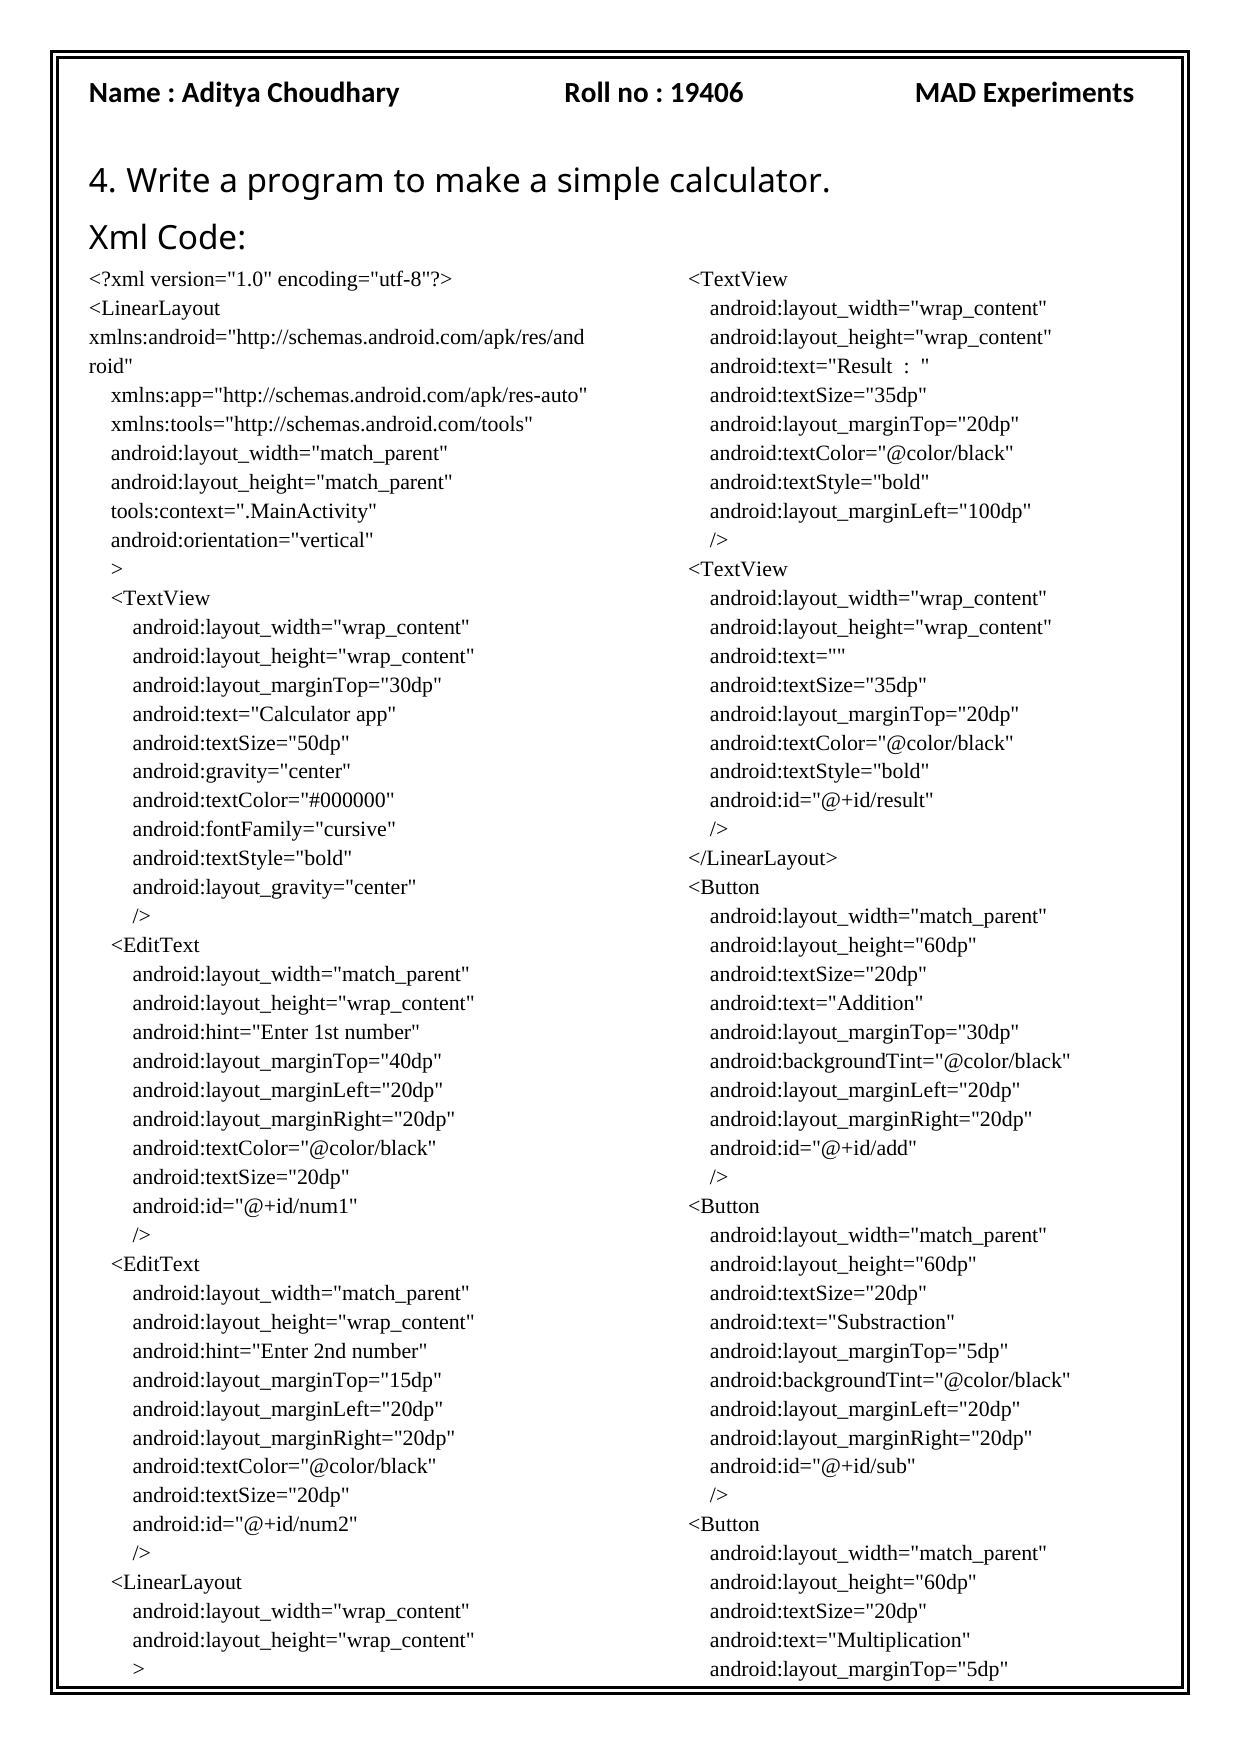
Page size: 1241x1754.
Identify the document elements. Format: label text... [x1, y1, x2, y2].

text android:id="@+id/num2" [89, 1511, 592, 1537]
text android:layout_height="match_parent" [89, 469, 592, 494]
text android:layout_marginLeft="20dp" [89, 1077, 592, 1102]
text </LinearLayout> [666, 845, 1169, 871]
text android:layout_height="wrap_content" [89, 1309, 592, 1334]
text android:layout_width="wrap_content" [89, 614, 592, 639]
text android:backgroundTint="@color/black" [666, 1048, 1169, 1073]
text android:textSize="20dp" [666, 1598, 1169, 1623]
text /> [89, 1222, 592, 1247]
text android:id="@+id/sub" [666, 1453, 1169, 1479]
text /> [666, 1164, 1169, 1189]
text android:textColor="@color/black" [666, 440, 1169, 465]
text android:textStyle="bold" [666, 469, 1169, 494]
text android:hint="Enter 1st number" [89, 1019, 592, 1044]
text android:textSize="35dp" [666, 382, 1169, 407]
text android:textColor="@color/black" [89, 1453, 592, 1479]
text android:layout_marginLeft="20dp" [666, 1077, 1169, 1102]
text android:text="Multiplication" [666, 1627, 1169, 1652]
text android:layout_marginLeft="20dp" [666, 1396, 1169, 1421]
text android:layout_marginTop="30dp" [666, 1019, 1169, 1044]
text android:text="Addition" [666, 990, 1169, 1015]
text android:layout_height="wrap_content" [89, 1627, 592, 1652]
text android:gravity="center" [89, 758, 592, 784]
text android:layout_height="wrap_content" [89, 990, 592, 1015]
text android:layout_height="wrap_content" [666, 614, 1169, 639]
text android:layout_marginTop="20dp" [666, 701, 1169, 726]
text android:layout_height="wrap_content" [666, 324, 1169, 349]
text android:textSize="50dp" [89, 729, 592, 755]
text /> [89, 903, 592, 928]
text android:text="Result : " [666, 353, 1169, 378]
text xmlns:tools="http://schemas.android.com/tools" [89, 411, 592, 436]
text android:layout_marginRight="20dp" [89, 1106, 592, 1131]
text android:text="Substraction" [666, 1309, 1169, 1334]
text android:id="@+id/result" [666, 787, 1169, 813]
text android:layout_marginRight="20dp" [666, 1424, 1169, 1450]
text android:textSize="20dp" [89, 1482, 592, 1508]
text android:layout_marginTop="5dp" [666, 1338, 1169, 1363]
text android:layout_height="60dp" [666, 932, 1169, 957]
text <LinearLayout xmlns:android="http://schemas.android.com/apk/res/android" [89, 295, 592, 378]
text /> [666, 816, 1169, 842]
text android:layout_width="match_parent" [666, 1540, 1169, 1566]
text <Button [666, 1193, 1169, 1218]
text android:layout_width="wrap_content" [666, 585, 1169, 610]
text android:layout_height="wrap_content" [89, 643, 592, 668]
text android:textColor="@color/black" [666, 729, 1169, 755]
text android:text="" [666, 643, 1169, 668]
text <Button [666, 874, 1169, 899]
text android:layout_marginLeft="20dp" [89, 1396, 592, 1421]
text <Button [666, 1511, 1169, 1537]
text /> [666, 1482, 1169, 1508]
text android:textSize="20dp" [89, 1164, 592, 1189]
text android:textStyle="bold" [666, 758, 1169, 784]
text android:layout_width="match_parent" [89, 961, 592, 986]
text android:textSize="20dp" [666, 1280, 1169, 1305]
text android:layout_width="match_parent" [666, 903, 1169, 928]
text android:textSize="20dp" [666, 961, 1169, 986]
text <LinearLayout [89, 1569, 592, 1594]
list Write a program to make a simple calculator. [89, 157, 1169, 203]
text android:textSize="35dp" [666, 672, 1169, 697]
text android:orientation="vertical" [89, 527, 592, 552]
text <EditText [89, 1251, 592, 1276]
text android:layout_height="60dp" [666, 1251, 1169, 1276]
text android:layout_height="60dp" [666, 1569, 1169, 1594]
text android:id="@+id/add" [666, 1135, 1169, 1160]
text android:textColor="@color/black" [89, 1135, 592, 1160]
text android:layout_width="match_parent" [666, 1222, 1169, 1247]
text android:layout_width="wrap_content" [666, 295, 1169, 320]
text <TextView [666, 266, 1169, 291]
text android:fontFamily="cursive" [89, 816, 592, 842]
text /> [666, 527, 1169, 552]
text Xml Code: [89, 214, 1169, 259]
text android:layout_marginTop="15dp" [89, 1367, 592, 1392]
text android:text="Calculator app" [89, 701, 592, 726]
text android:layout_marginTop="5dp" [666, 1656, 1169, 1681]
text <TextView [89, 585, 592, 610]
text android:layout_marginTop="30dp" [89, 672, 592, 697]
text android:layout_gravity="center" [89, 874, 592, 899]
text android:layout_marginRight="20dp" [89, 1424, 592, 1450]
text android:layout_marginTop="20dp" [666, 411, 1169, 436]
text android:layout_width="wrap_content" [89, 1598, 592, 1623]
text android:textStyle="bold" [89, 845, 592, 871]
text android:layout_width="match_parent" [89, 440, 592, 465]
text android:layout_width="match_parent" [89, 1280, 592, 1305]
text <?xml version="1.0" encoding="utf-8"?> [89, 266, 592, 291]
text android:textColor="#000000" [89, 787, 592, 813]
text android:layout_marginTop="40dp" [89, 1048, 592, 1073]
text > [89, 1656, 592, 1681]
text android:layout_marginLeft="100dp" [666, 498, 1169, 523]
text android:id="@+id/num1" [89, 1193, 592, 1218]
text <EditText [89, 932, 592, 957]
text > [89, 556, 592, 581]
text android:backgroundTint="@color/black" [666, 1367, 1169, 1392]
text android:layout_marginRight="20dp" [666, 1106, 1169, 1131]
text tools:context=".MainActivity" [89, 498, 592, 523]
text <TextView [666, 556, 1169, 581]
text xmlns:app="http://schemas.android.com/apk/res-auto" [89, 382, 592, 407]
text /> [89, 1540, 592, 1566]
text android:hint="Enter 2nd number" [89, 1338, 592, 1363]
